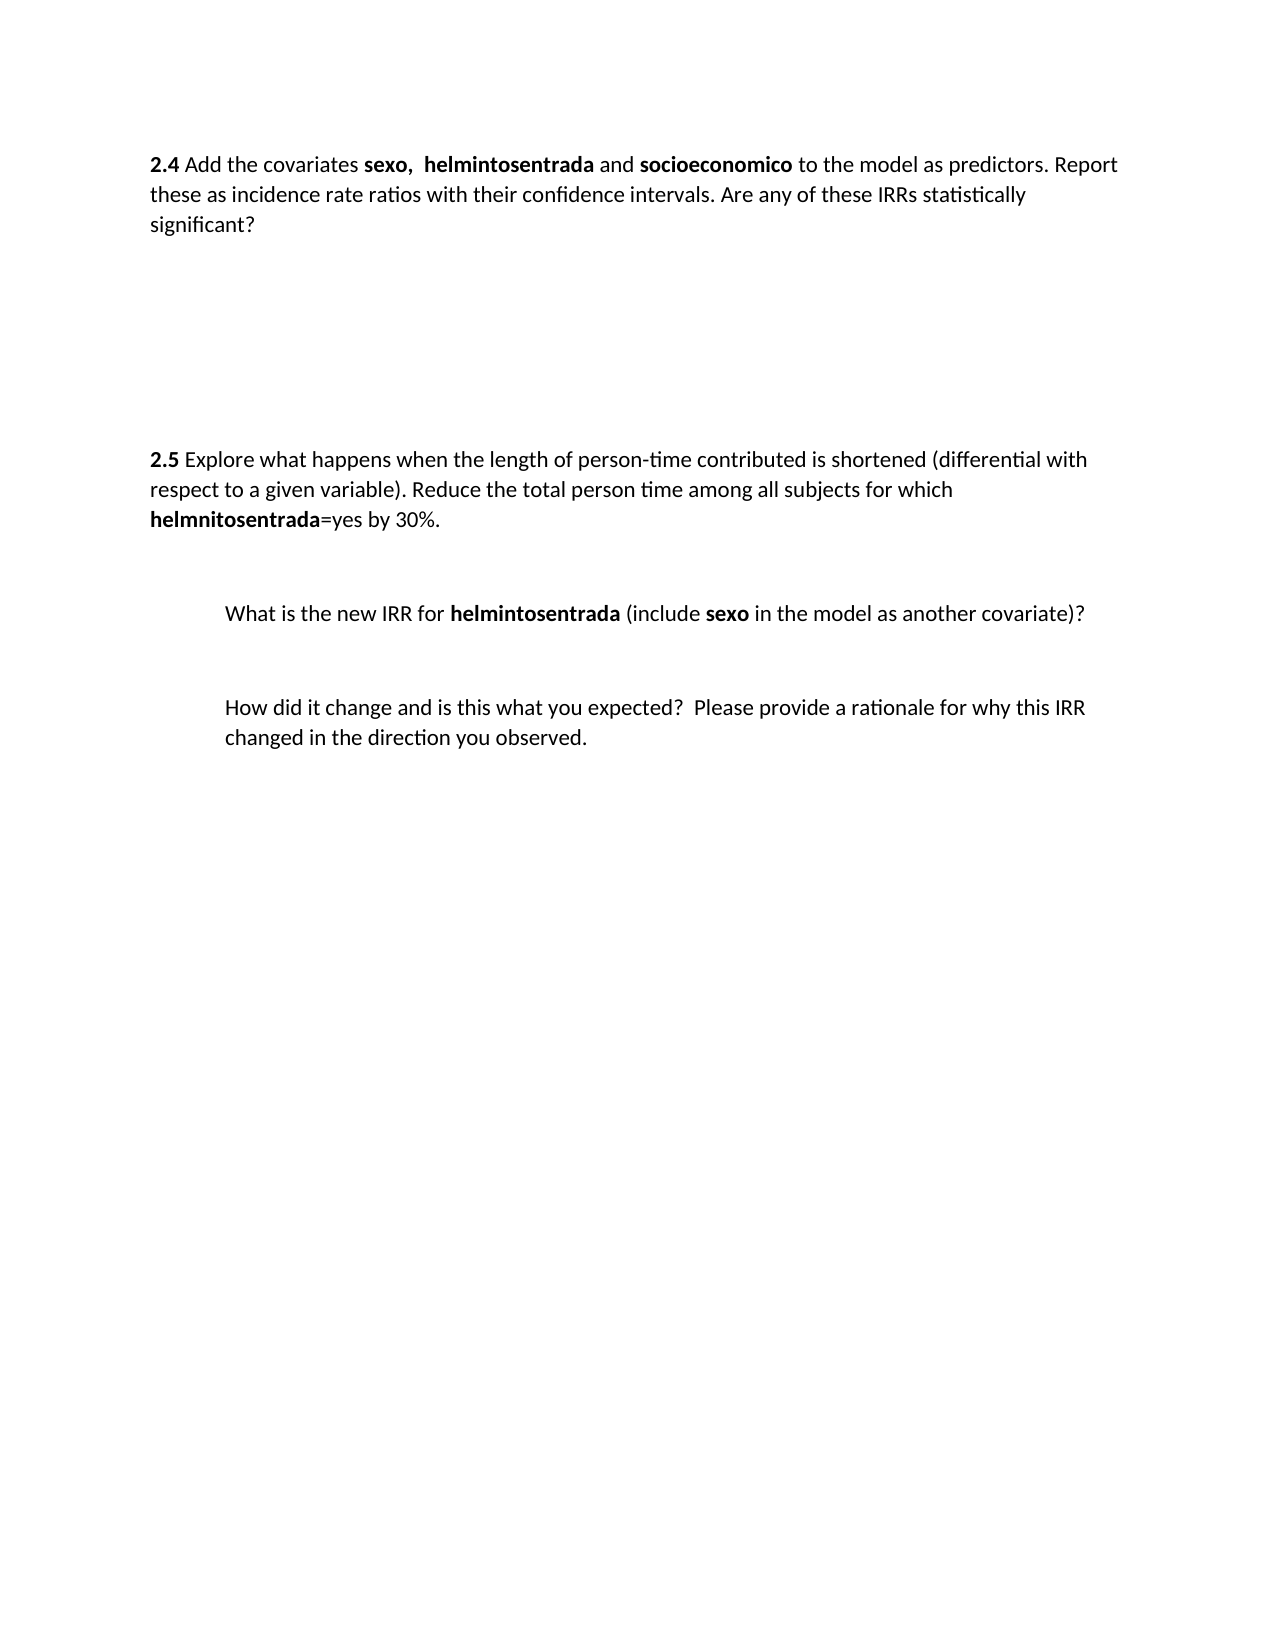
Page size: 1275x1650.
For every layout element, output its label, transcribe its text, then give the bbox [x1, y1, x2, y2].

text What is the new IRR for helmintosentrada (include sexo in the model as another covariate)? [150, 599, 1125, 627]
text 2.5 Explore what happens when the length of person-time contributed is shortened (differential with respect to a given variable). Reduce the total person time among all subjects for which helmnitosentrada=yes by 30%. [150, 445, 1125, 533]
text 2.4 Add the covariates sexo, helmintosentrada and socioeconomico to the model as predictors. Report these as incidence rate ratios with their confidence intervals. Are any of these IRRs statistically significant? [150, 150, 1125, 238]
text How did it change and is this what you expected? Please provide a rationale for why this IRR changed in the direction you observed. [225, 693, 1125, 751]
